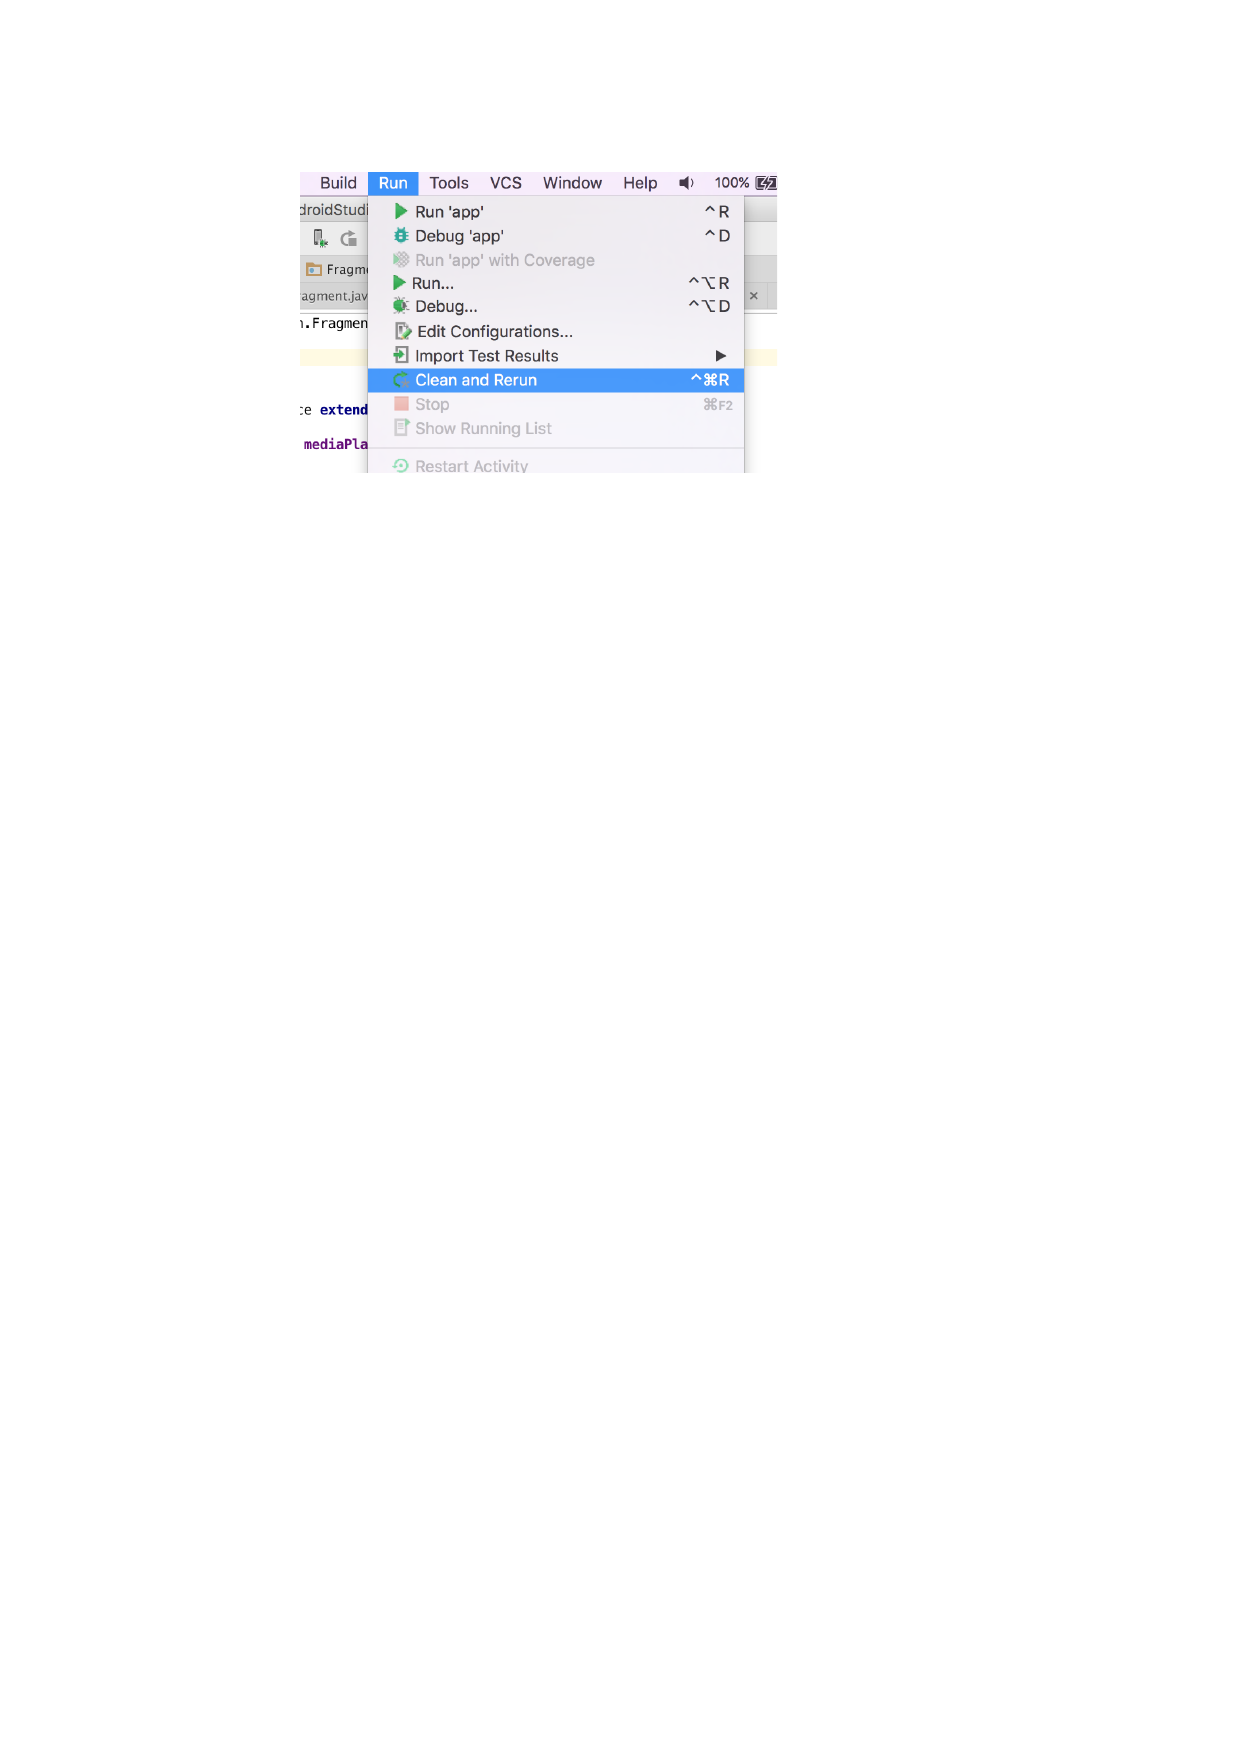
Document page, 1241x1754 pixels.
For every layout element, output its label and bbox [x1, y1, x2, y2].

picture [300, 172, 778, 473]
